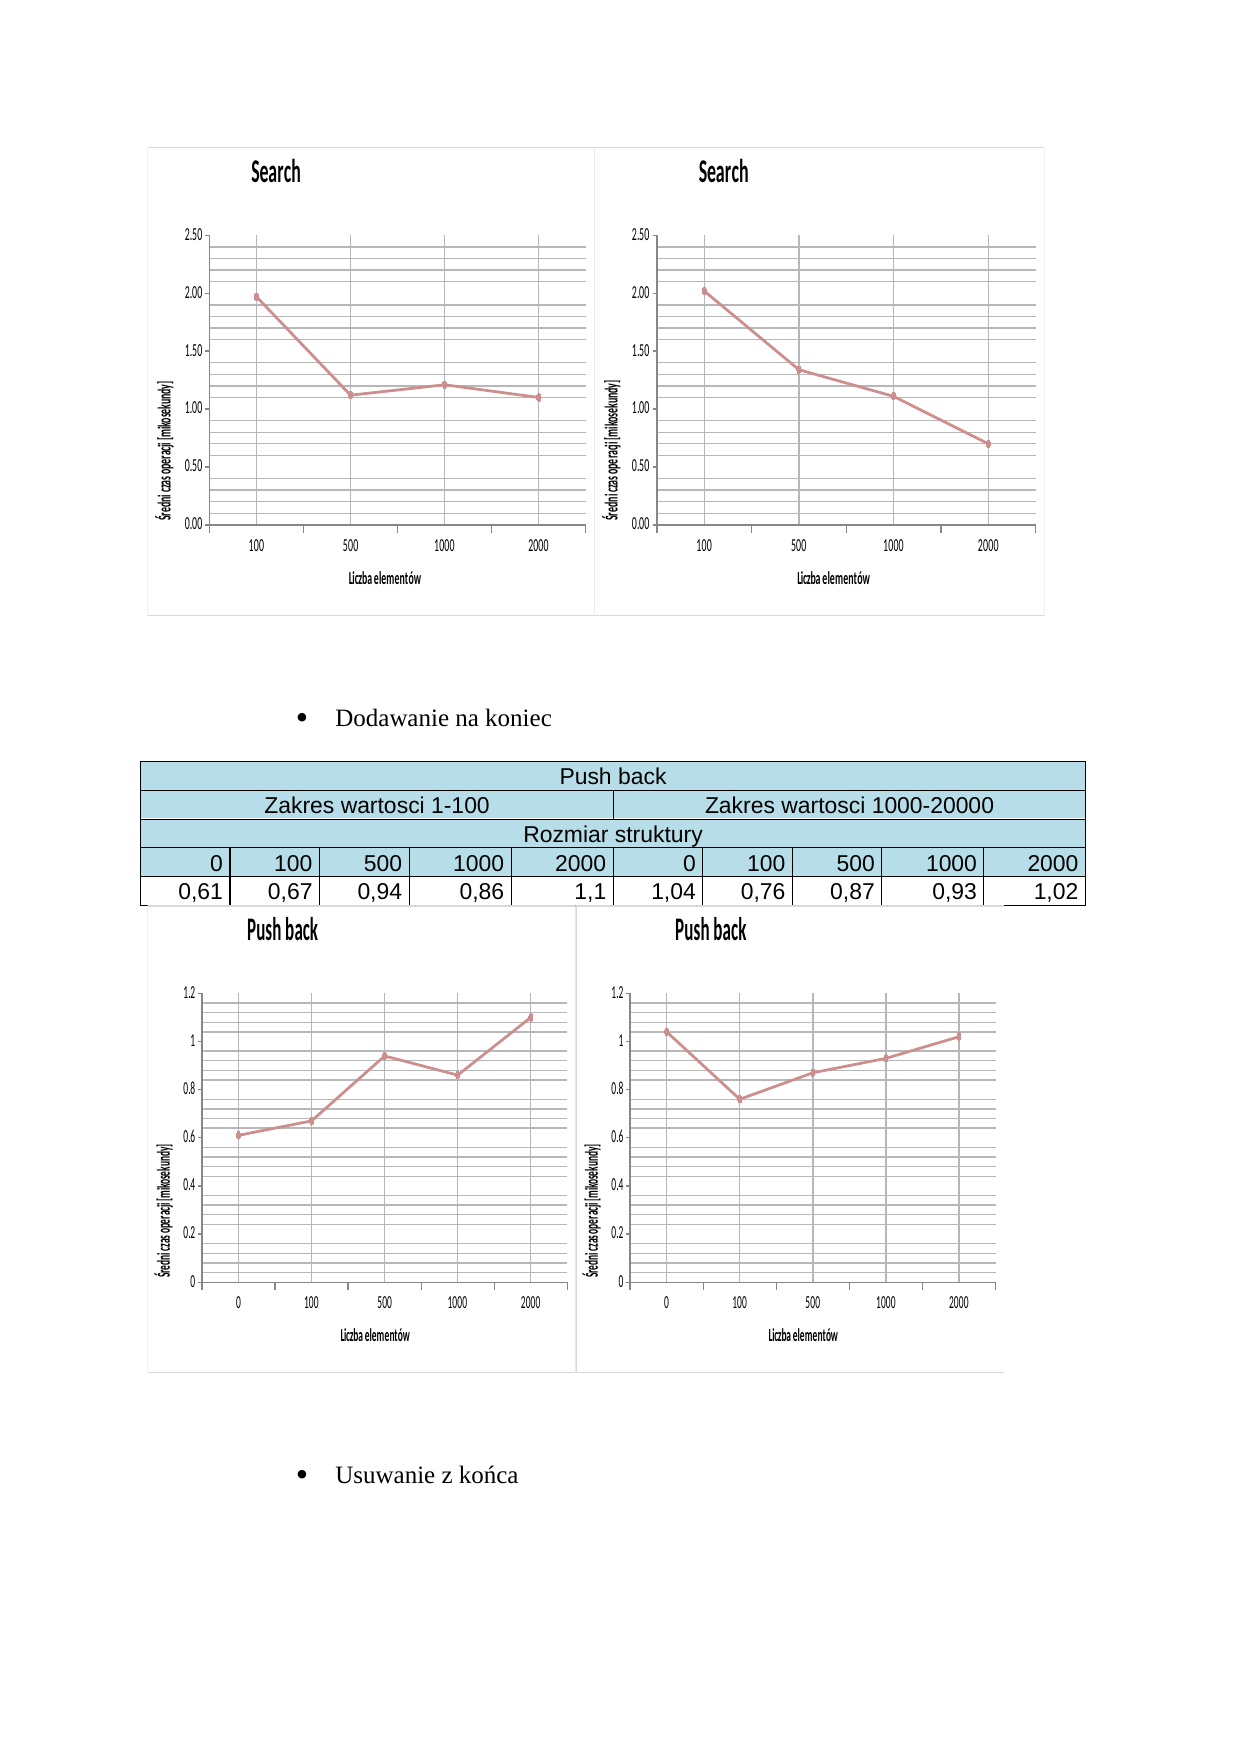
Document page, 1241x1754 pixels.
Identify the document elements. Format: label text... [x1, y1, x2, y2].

table_cell 1,1 [512, 877, 613, 905]
table_cell 0,94 [320, 877, 409, 905]
table_cell Zakres wartosci 1-100 [141, 791, 613, 818]
table_cell 1000 [410, 848, 511, 876]
table_cell 0,86 [410, 877, 511, 905]
table_cell 2000 [512, 848, 613, 876]
table_header Push back [141, 762, 1085, 790]
table_cell 100 [231, 848, 319, 876]
table_cell 500 [793, 848, 881, 876]
table_cell 2000 [984, 848, 1085, 876]
table_cell 0,76 [703, 877, 792, 905]
table_cell 1,02 [984, 877, 1085, 905]
table_cell 100 [703, 848, 792, 876]
table_cell Zakres wartosci 1000-20000 [614, 791, 1085, 818]
table_cell 0,87 [793, 877, 881, 905]
list Usuwanie z końca [298, 1460, 1093, 1489]
table_cell 0,93 [882, 877, 983, 905]
list Dodawanie na koniec [298, 703, 1093, 732]
table_cell Rozmiar struktury [141, 820, 1085, 847]
table_cell 1000 [882, 848, 983, 876]
table_cell 0,67 [231, 877, 319, 905]
table_cell 500 [320, 848, 409, 876]
table_cell 0,61 [141, 877, 229, 905]
table_cell 1,04 [614, 877, 702, 905]
table_cell 0 [141, 848, 229, 876]
table_cell 0 [614, 848, 702, 876]
